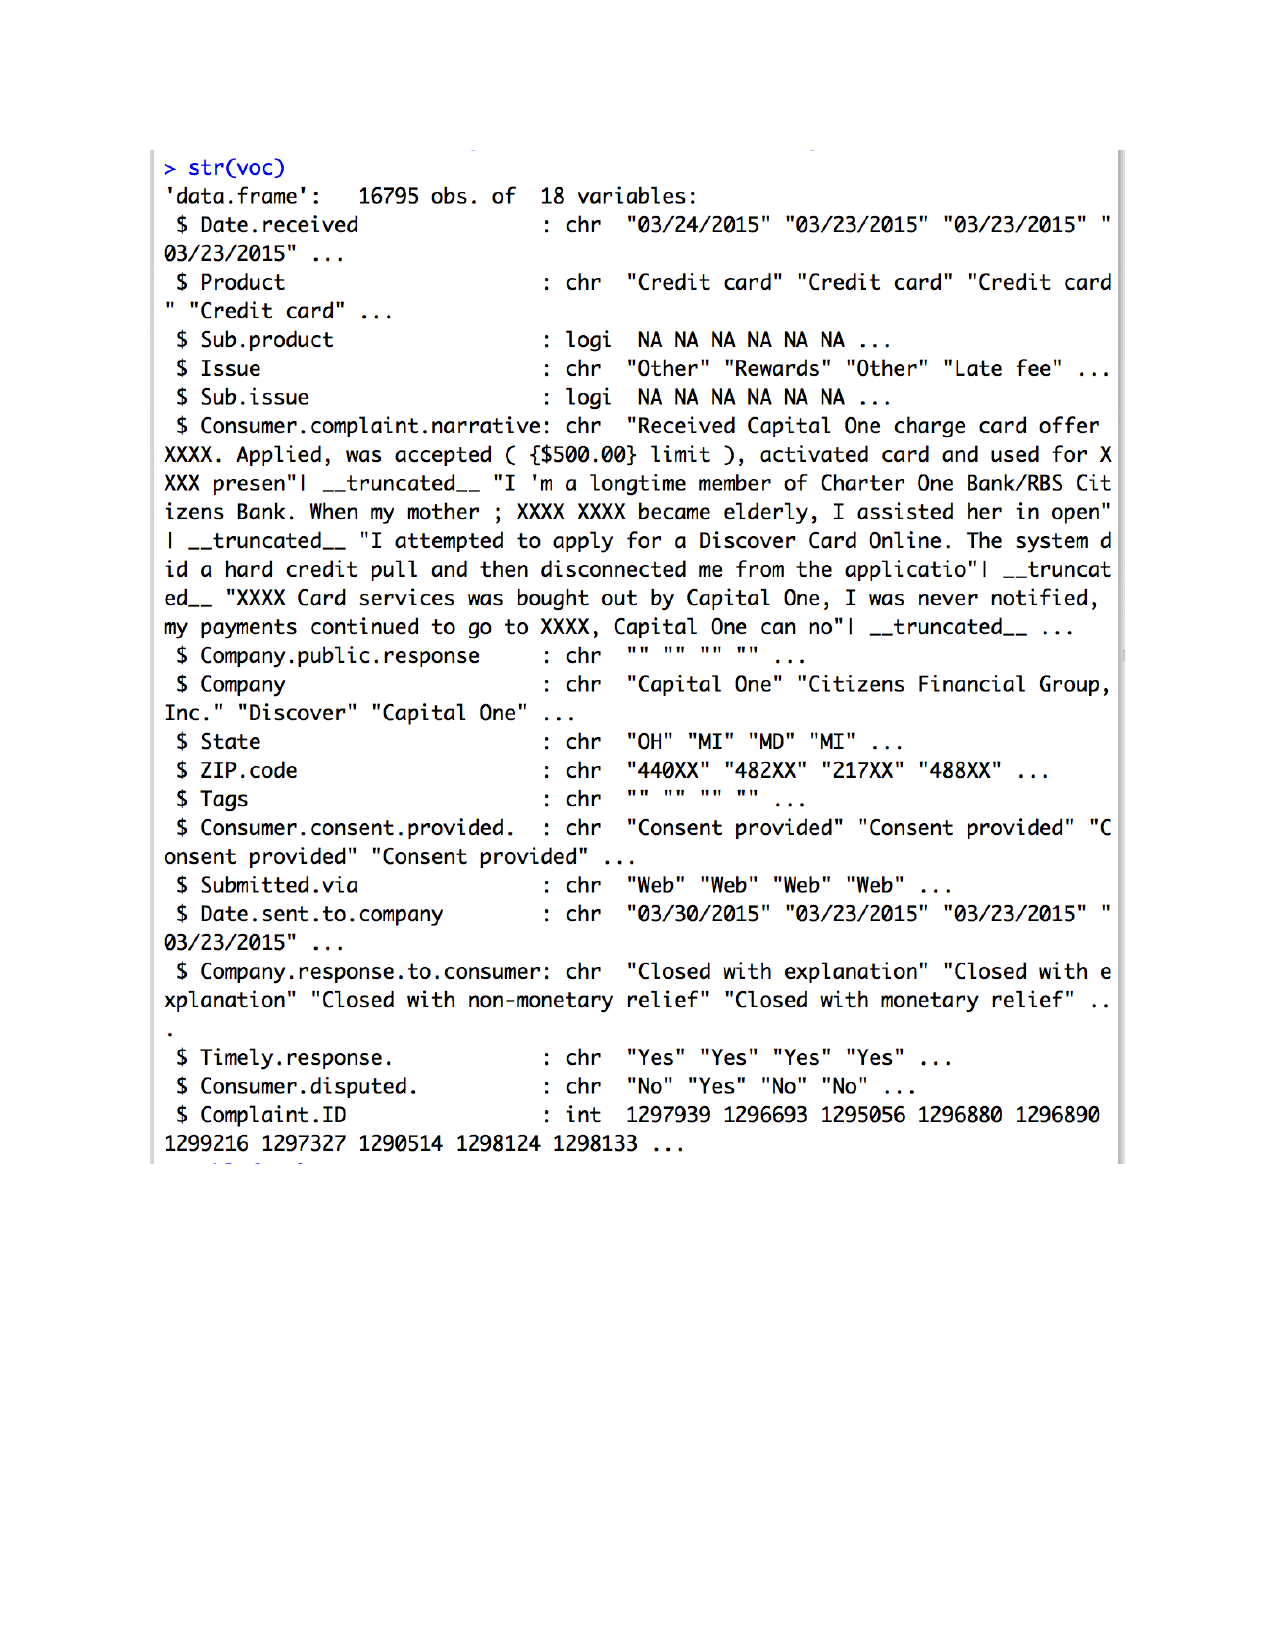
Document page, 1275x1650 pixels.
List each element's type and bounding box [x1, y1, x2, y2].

picture [150, 150, 1125, 1164]
